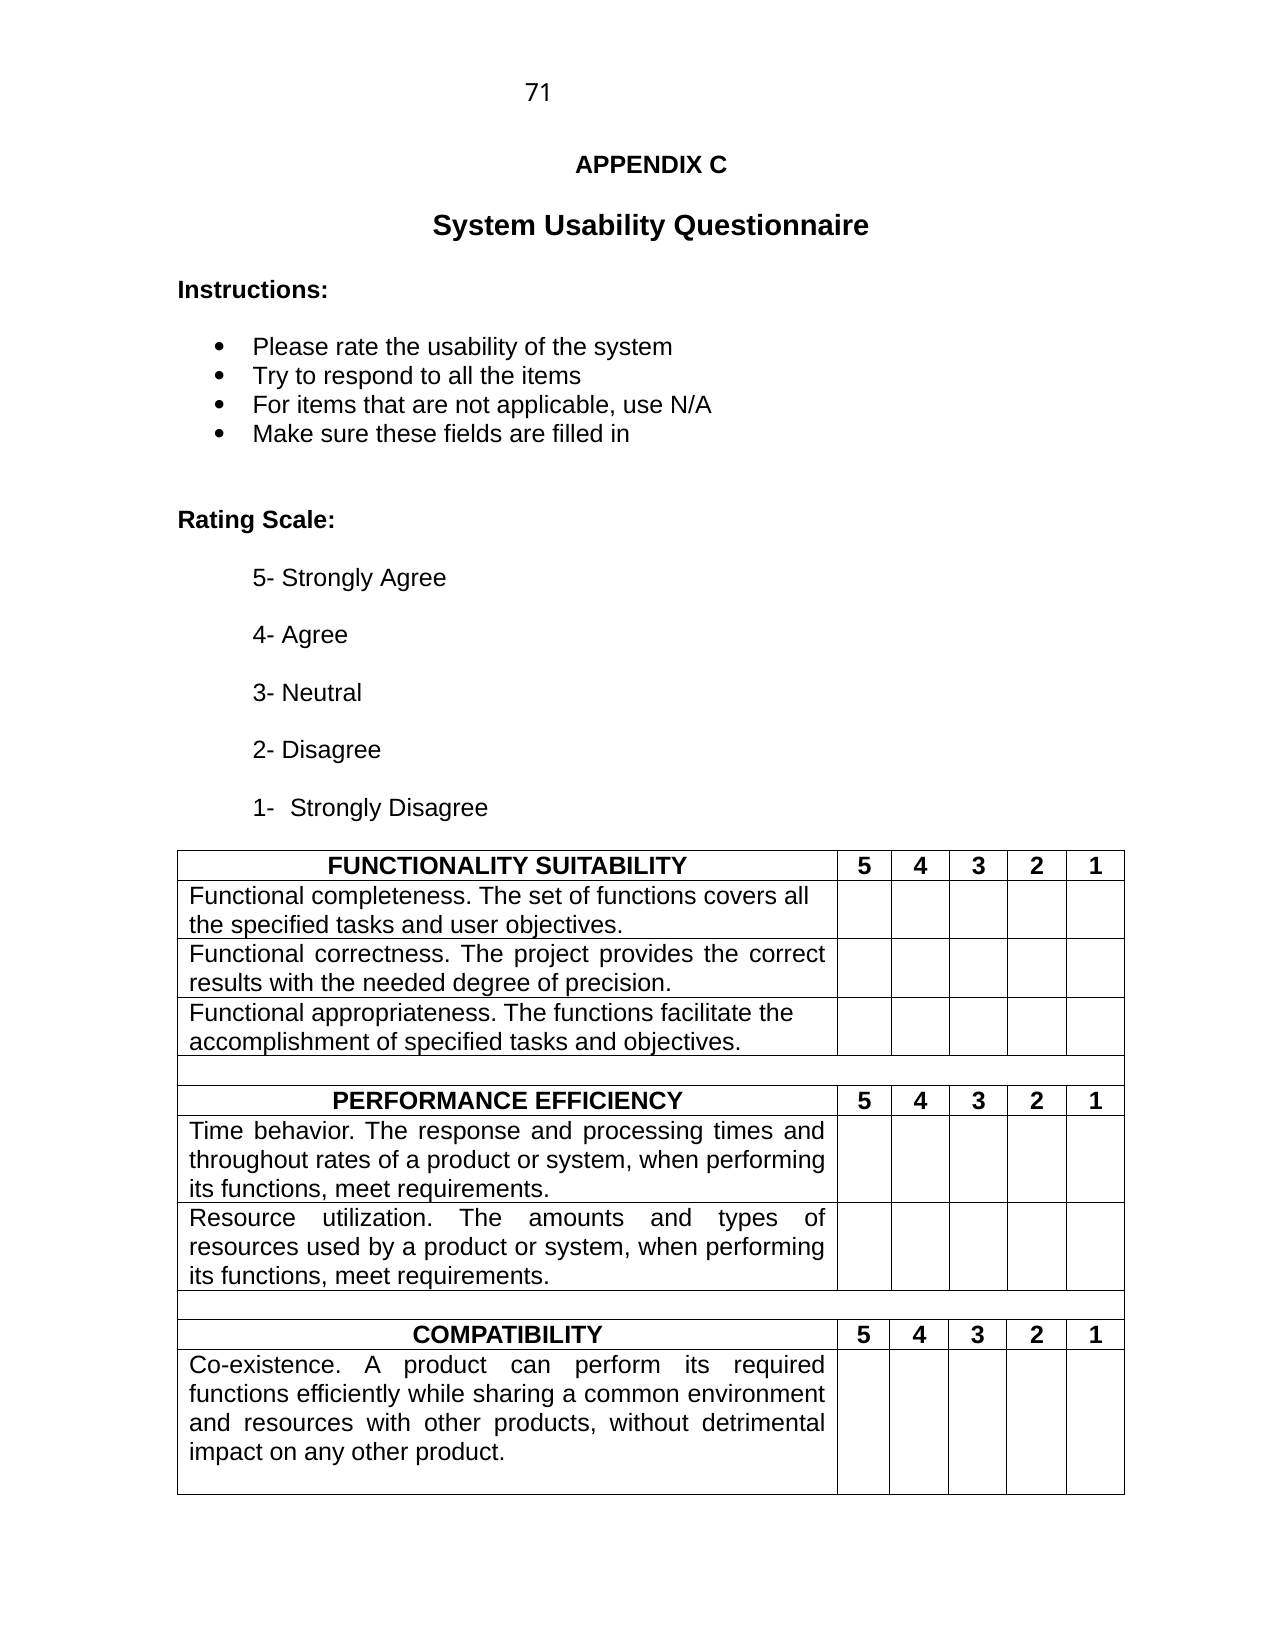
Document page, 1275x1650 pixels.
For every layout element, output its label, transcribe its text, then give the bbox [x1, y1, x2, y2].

table_cell 3 [950, 1086, 1007, 1115]
table_cell [1067, 1203, 1124, 1289]
table_cell [1008, 1203, 1066, 1289]
table_cell Co-existence. A product can perform its required functions efficiently while sharing a common environment and resources with other products, without detrimental impact on any other product. [178, 1350, 837, 1494]
table_header 5 [838, 851, 891, 880]
table_cell [838, 1116, 891, 1202]
table_cell Time behavior. The response and processing times and throughout rates of a product or system, when performing its functions, meet requirements. [178, 1116, 837, 1202]
table_cell [1008, 939, 1066, 997]
text 5- Strongly Agree [177, 562, 1125, 591]
table_cell [949, 1350, 1006, 1494]
table_cell [1008, 998, 1066, 1055]
table_cell [892, 881, 949, 938]
table_cell 1 [1067, 1320, 1124, 1349]
table_cell [892, 1116, 949, 1202]
text 2- Disagree [177, 735, 1125, 764]
table_cell [1007, 1350, 1066, 1494]
table_header 1 [1067, 851, 1124, 880]
table_cell [892, 1203, 949, 1289]
table_cell [838, 998, 891, 1055]
list For items that are not applicable, use N/A [215, 390, 1125, 419]
table_cell [838, 1203, 891, 1289]
table_cell [950, 939, 1007, 997]
table_cell 2 [1007, 1320, 1066, 1349]
table_cell [838, 1350, 889, 1494]
table_cell [838, 939, 891, 997]
table_cell [890, 1350, 948, 1494]
table_cell Functional correctness. The project provides the correct results with the needed degree of precision. [178, 939, 837, 997]
list Make sure these fields are filled in [215, 419, 1125, 447]
table_header 2 [1008, 851, 1066, 880]
table_cell [950, 881, 1007, 938]
table_cell 3 [949, 1320, 1006, 1349]
table_cell [1067, 881, 1124, 938]
table_cell [892, 998, 949, 1055]
table_cell PERFORMANCE EFFICIENCY [178, 1086, 837, 1115]
table_cell [1067, 939, 1124, 997]
text 3- Neutral [177, 677, 1125, 706]
table_cell 4 [890, 1320, 948, 1349]
table_cell [950, 1116, 1007, 1202]
table_cell [1008, 1116, 1066, 1202]
table_cell Functional completeness. The set of functions covers all the specified tasks and user objectives. [178, 881, 837, 938]
table_header FUNCTIONALITY SUITABILITY [178, 851, 837, 880]
table_header 4 [892, 851, 949, 880]
table_cell 5 [838, 1320, 889, 1349]
text System Usability Questionnaire [177, 207, 1125, 241]
text Instructions: [177, 274, 1125, 303]
table_cell [1008, 881, 1066, 938]
table_cell [178, 1056, 1124, 1085]
table_cell [950, 1203, 1007, 1289]
list Try to respond to all the items [215, 361, 1125, 390]
table_cell [892, 939, 949, 997]
list Strongly Disagree [252, 792, 1125, 821]
table_cell COMPATIBILITY [178, 1320, 837, 1349]
table_cell 5 [838, 1086, 891, 1115]
table_cell [178, 1291, 1124, 1319]
table_header 3 [950, 851, 1007, 880]
table_cell [838, 881, 891, 938]
table_cell [1067, 998, 1124, 1055]
list Please rate the usability of the system [215, 332, 1125, 361]
text 4- Agree [177, 620, 1125, 649]
table_cell 1 [1067, 1086, 1124, 1115]
table_cell [950, 998, 1007, 1055]
table_cell [1067, 1350, 1124, 1494]
text APPENDIX C [177, 150, 1125, 179]
table_cell Resource utilization. The amounts and types of resources used by a product or system, when performing its functions, meet requirements. [178, 1203, 837, 1289]
table_cell 4 [892, 1086, 949, 1115]
table_cell [1067, 1116, 1124, 1202]
table_cell 2 [1008, 1086, 1066, 1115]
text Rating Scale: [177, 505, 1125, 534]
table_cell Functional appropriateness. The functions facilitate the accomplishment of specified tasks and objectives. [178, 998, 837, 1055]
